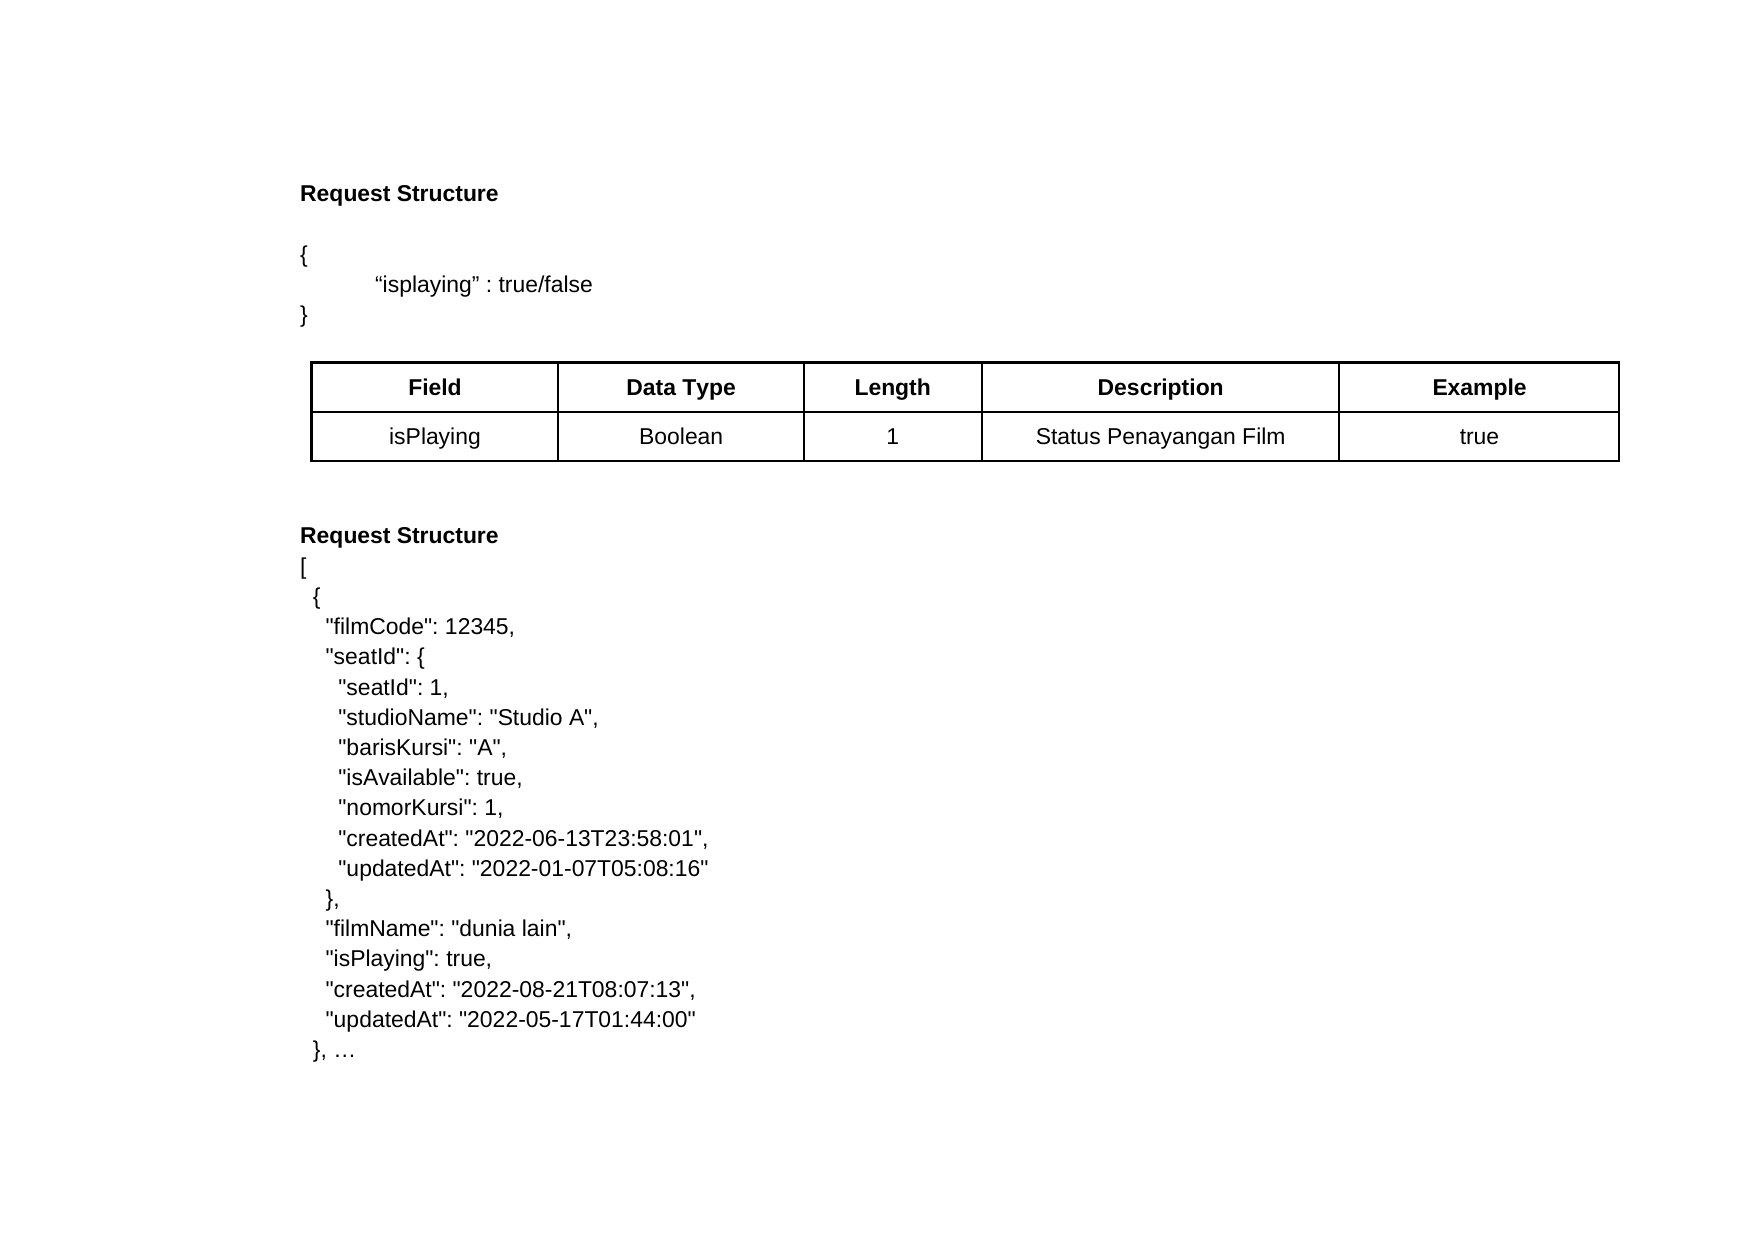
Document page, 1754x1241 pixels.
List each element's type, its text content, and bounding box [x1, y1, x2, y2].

text "filmName": "dunia lain", [300, 915, 1604, 942]
text "createdAt": "2022-06-13T23:58:01", [300, 824, 1604, 851]
table_cell true [1340, 413, 1618, 460]
text "seatId": 1, [300, 673, 1604, 700]
text "nomorKursi": 1, [300, 794, 1604, 821]
text } [300, 301, 1604, 327]
text "barisKursi": "A", [300, 734, 1604, 760]
text { [300, 583, 1604, 609]
text Request Structure [300, 522, 1604, 549]
table_header Field [313, 364, 557, 411]
text "filmCode": 12345, [300, 613, 1604, 639]
text }, … [300, 1036, 1604, 1062]
table_cell 1 [805, 413, 981, 460]
text "updatedAt": "2022-01-07T05:08:16" [300, 855, 1604, 881]
text "createdAt": "2022-08-21T08:07:13", [300, 976, 1604, 1002]
text "studioName": "Studio A", [300, 704, 1604, 730]
text "isPlaying": true, [300, 945, 1604, 972]
text }, [300, 885, 1604, 911]
text Request Structure [300, 180, 1604, 207]
table_header Length [805, 364, 981, 411]
table_header Data Type [559, 364, 803, 411]
table_header Description [983, 364, 1338, 411]
table_header Example [1340, 364, 1618, 411]
table_cell Boolean [559, 413, 803, 460]
table_cell isPlaying [313, 413, 557, 460]
text { [300, 241, 1604, 267]
table_cell Status Penayangan Film [983, 413, 1338, 460]
text "isAvailable": true, [300, 764, 1604, 791]
text "seatId": { [300, 643, 1604, 670]
text "updatedAt": "2022-05-17T01:44:00" [300, 1006, 1604, 1032]
text [ [300, 553, 1604, 579]
text “isplaying” : true/false [300, 271, 1604, 297]
